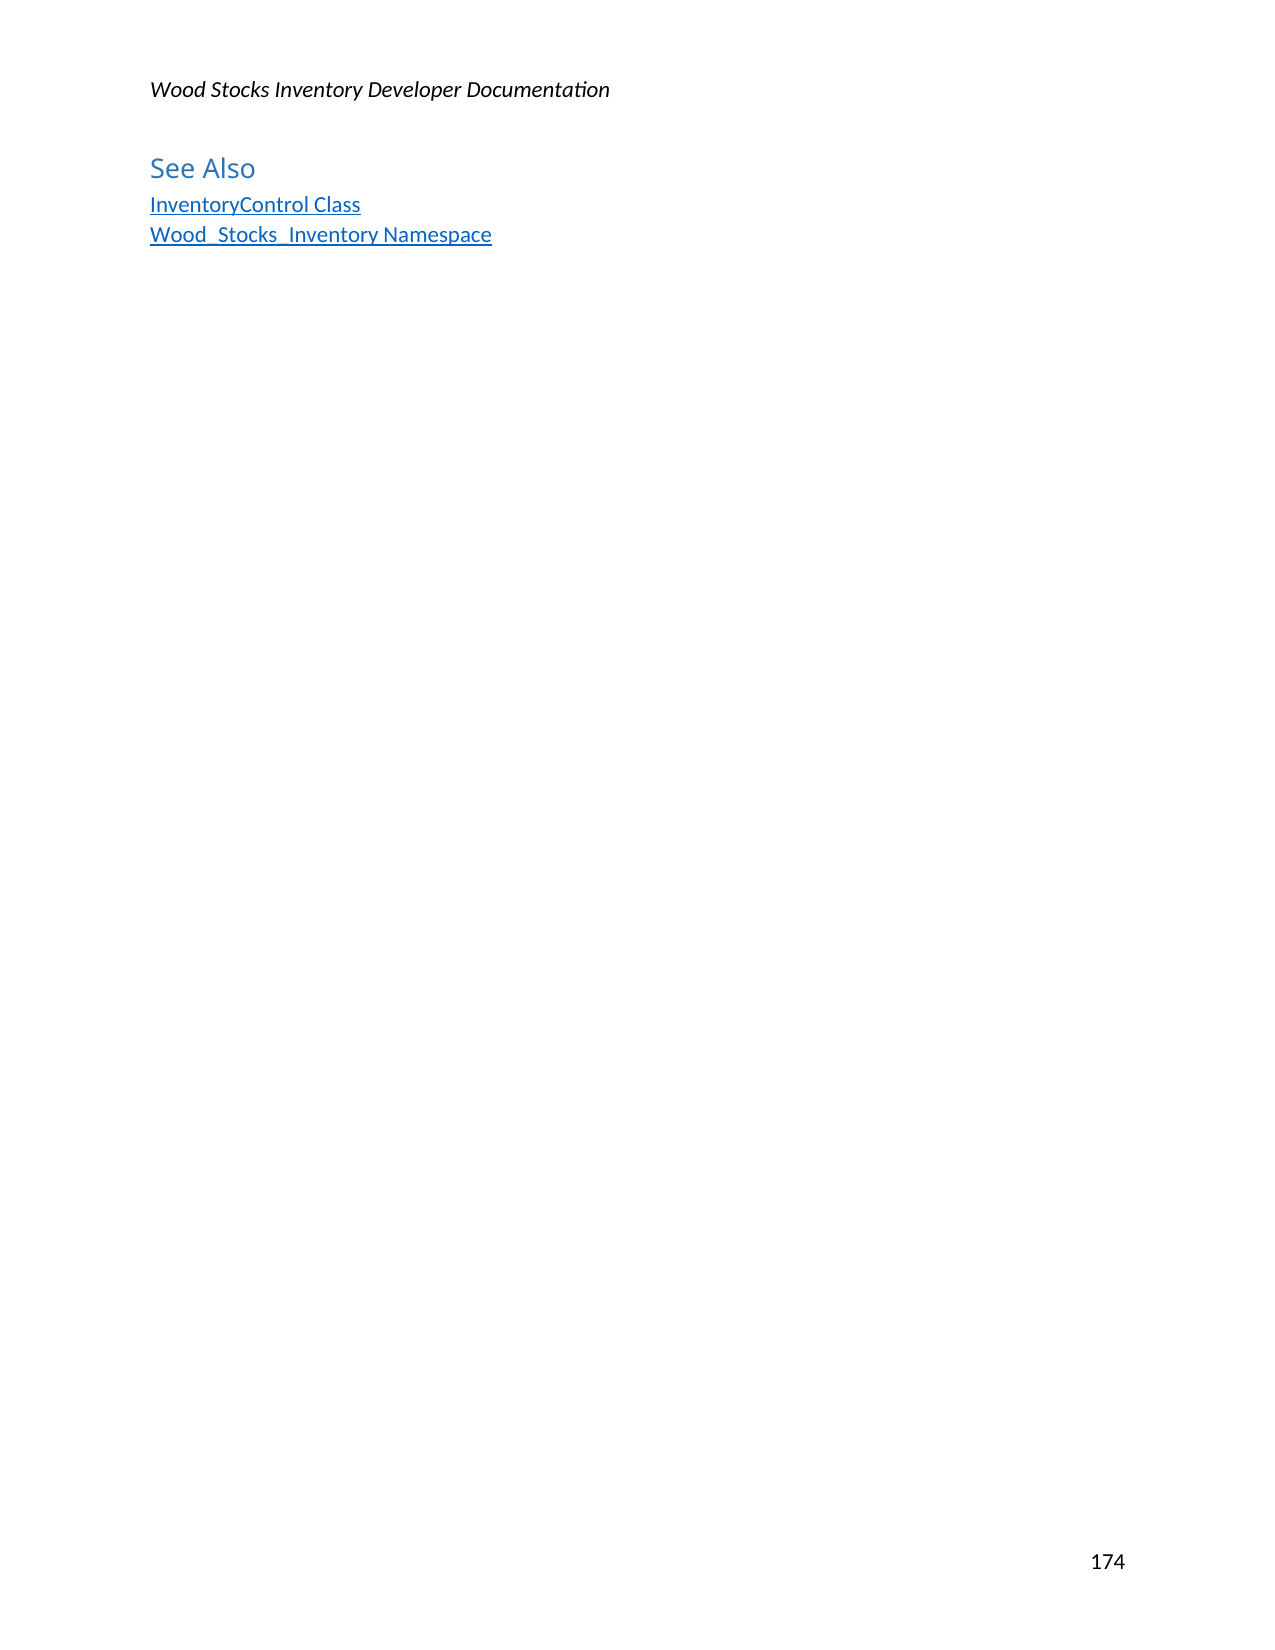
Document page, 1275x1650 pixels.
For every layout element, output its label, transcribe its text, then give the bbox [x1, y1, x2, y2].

subtitle See Also [150, 150, 1125, 187]
text Wood_Stocks_Inventory Namespace [150, 220, 1125, 248]
text InventoryControl Class [150, 190, 1125, 218]
